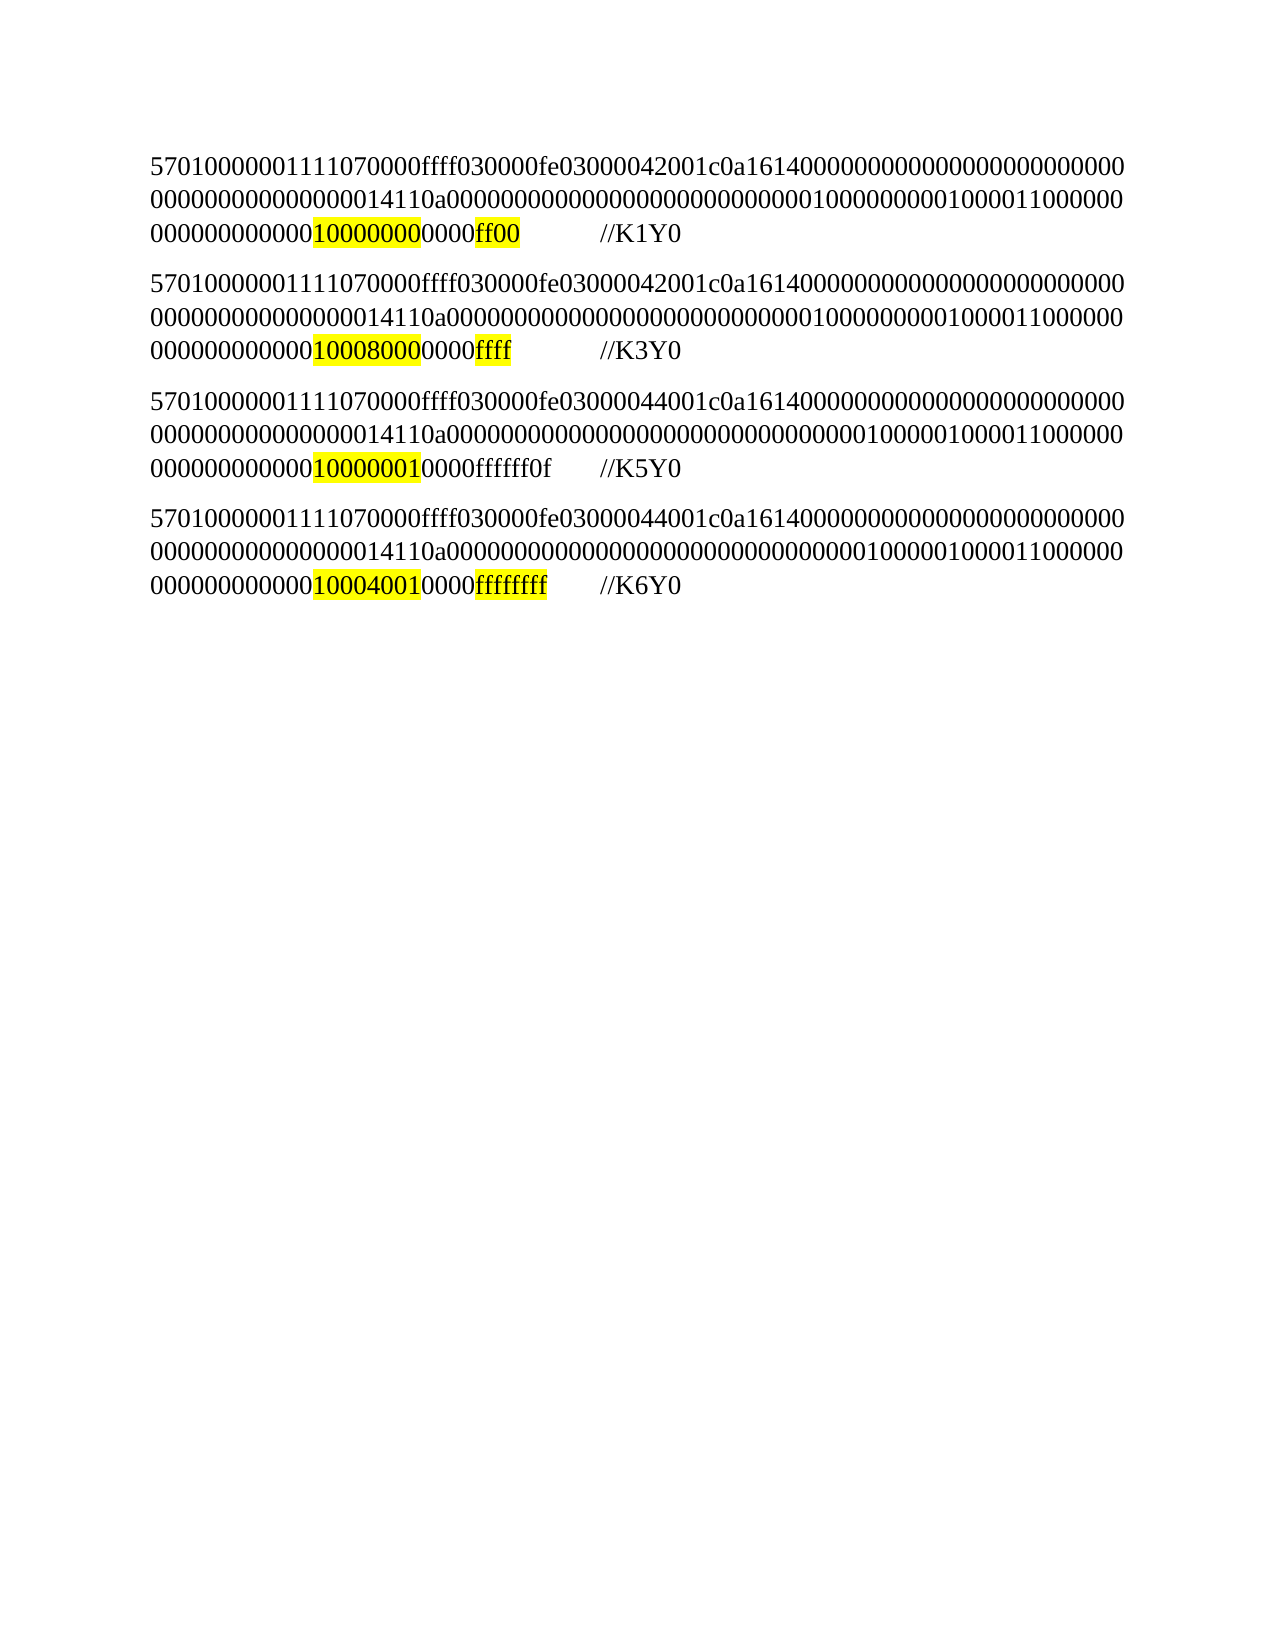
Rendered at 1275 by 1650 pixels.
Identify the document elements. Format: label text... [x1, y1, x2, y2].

text 57010000001111070000ffff030000fe03000044001c0a1614000000000000000000000000000000000000000014110a00000000000000000000000000000001000001000011000000000000000000100000010000ffffff0f //K5Y0 [150, 384, 1125, 483]
text 57010000001111070000ffff030000fe03000042001c0a1614000000000000000000000000000000000000000014110a00000000000000000000000000010000000001000011000000000000000000100080000000ffff //K3Y0 [150, 267, 1125, 366]
text 57010000001111070000ffff030000fe03000044001c0a1614000000000000000000000000000000000000000014110a00000000000000000000000000000001000001000011000000000000000000100040010000ffffffff //K6Y0 [150, 502, 1125, 600]
text 57010000001111070000ffff030000fe03000042001c0a1614000000000000000000000000000000000000000014110a00000000000000000000000000010000000001000011000000000000000000100000000000ff00 //K1Y0 [150, 150, 1125, 248]
